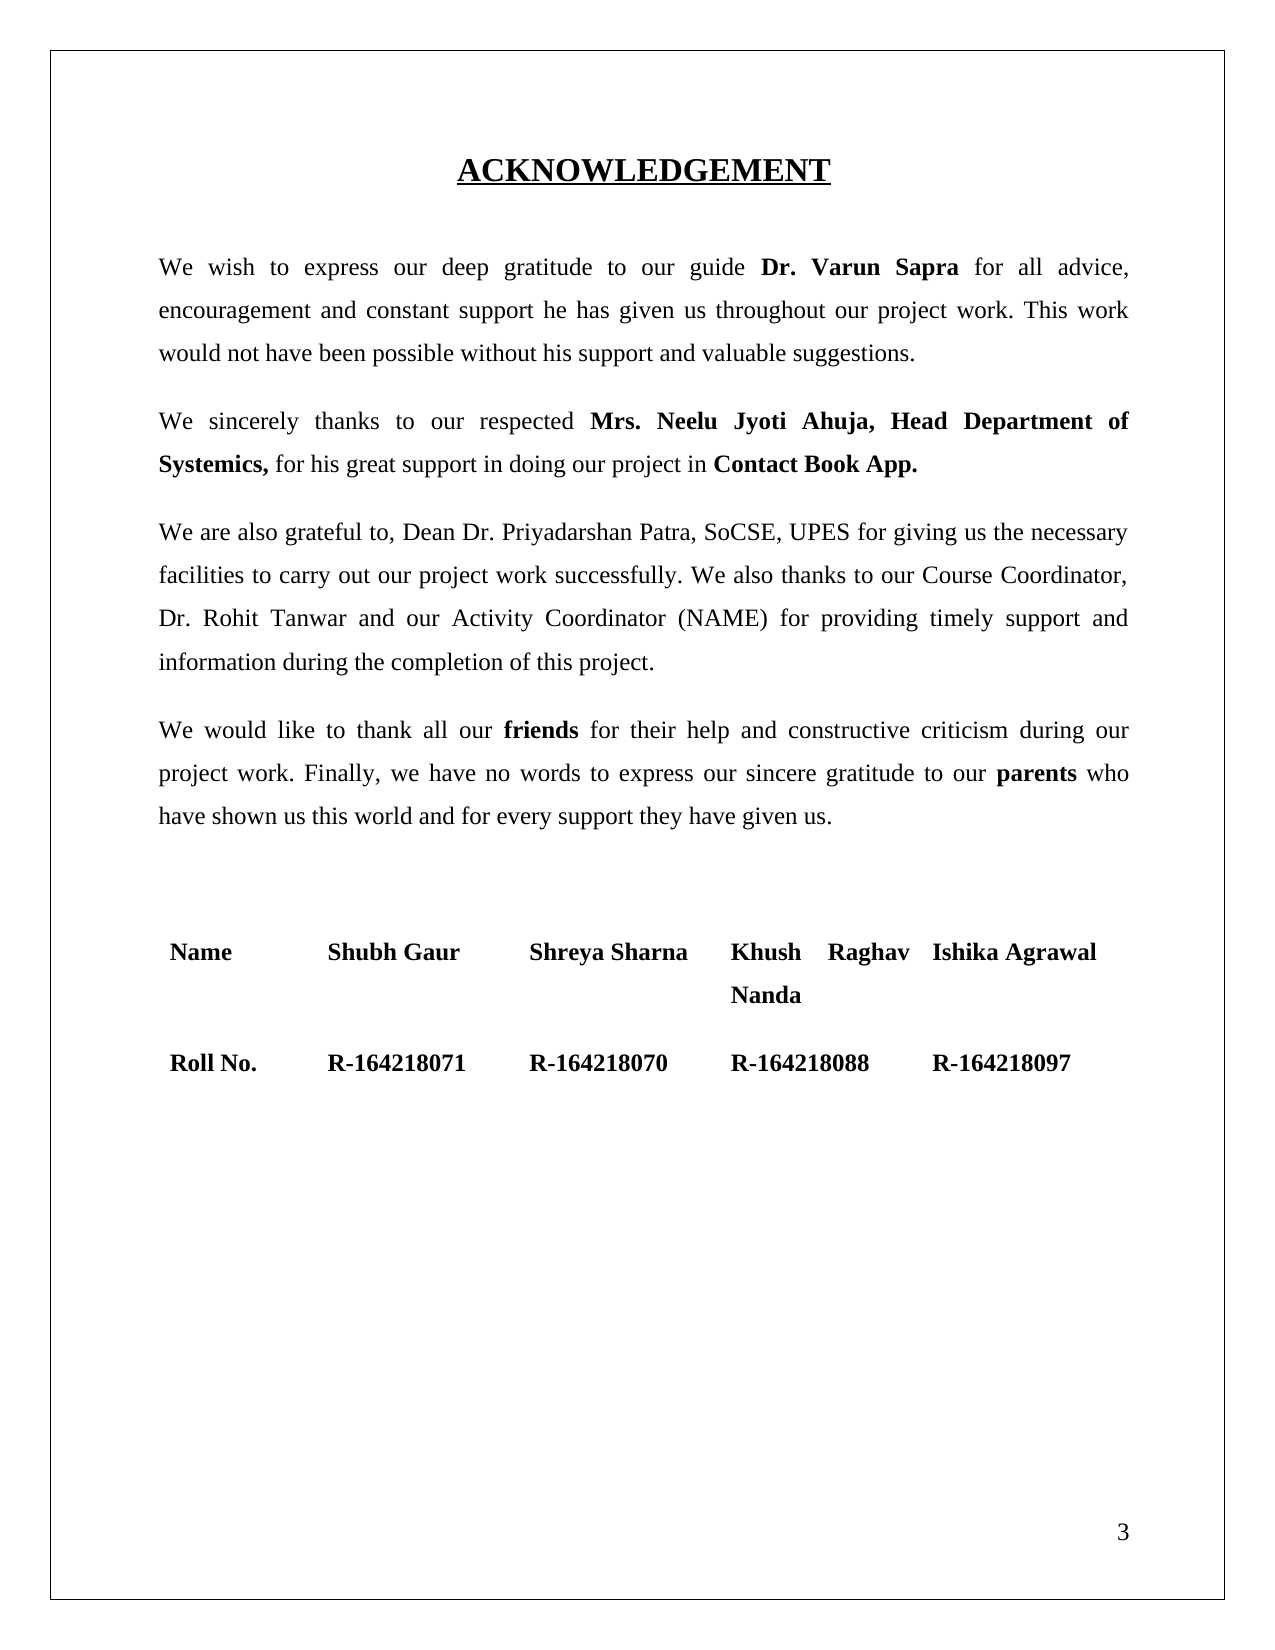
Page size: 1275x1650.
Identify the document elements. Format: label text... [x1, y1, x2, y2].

table_cell R-164218097 [921, 1049, 1152, 1116]
table_header Khush Raghav Nanda [719, 937, 921, 1048]
table_cell R-164218070 [518, 1049, 719, 1116]
table_header Name [158, 937, 316, 1048]
table_cell R-164218071 [316, 1049, 518, 1116]
table_cell R-164218088 [719, 1049, 921, 1116]
text We are also grateful to, Dean Dr. Priyadarshan Patra, SoCSE, UPES for giving us the necessary facilities to carry out our project work successfully. We also thanks to our Course Coordinator, Dr. Rohit Tanwar and our Activity Coordinator (NAME) for providing timely support and information during the completion of this project. [158, 517, 1129, 675]
text ACKNOWLEDGEMENT [158, 150, 1129, 188]
text We sincerely thanks to our respected Mrs. Neelu Jyoti Ahuja, Head Department of Systemics, for his great support in doing our project in Contact Book App. [158, 406, 1129, 478]
text We would like to thank all our friends for their help and constructive criticism during our project work. Finally, we have no words to express our sincere gratitude to our parents who have shown us this world and for every support they have given us. [158, 715, 1129, 830]
table_header Shubh Gaur [316, 937, 518, 1048]
table_header Ishika Agrawal [921, 937, 1152, 1048]
table_cell Roll No. [158, 1049, 316, 1116]
table_header Shreya Sharna [518, 937, 719, 1048]
text We wish to express our deep gratitude to our guide Dr. Varun Sapra for all advice, encouragement and constant support he has given us throughout our project work. This work would not have been possible without his support and valuable suggestions. [158, 252, 1129, 367]
